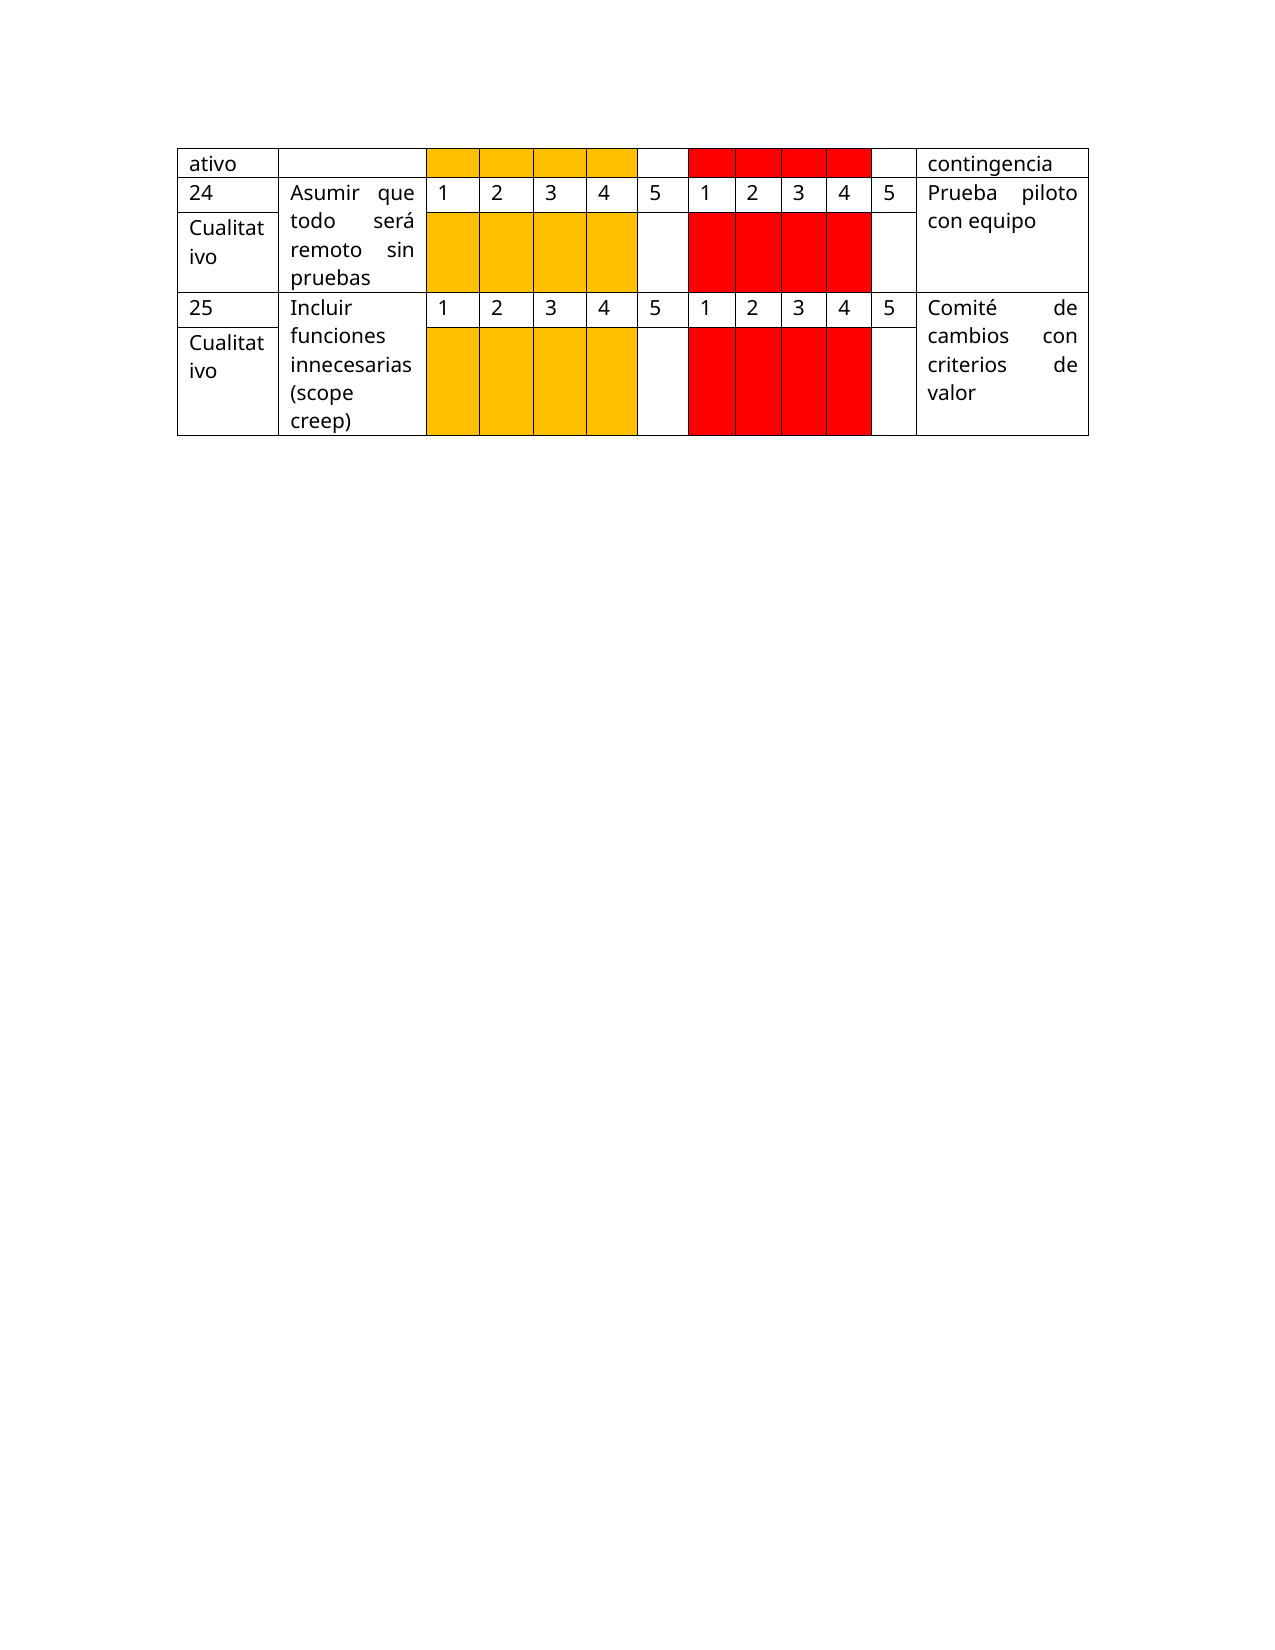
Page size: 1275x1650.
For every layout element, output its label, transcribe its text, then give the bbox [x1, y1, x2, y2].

table_cell 3 [782, 178, 826, 212]
table_cell 1 [427, 178, 479, 212]
table_cell 2 [736, 178, 781, 212]
table_cell 25 [178, 293, 278, 327]
table_cell [587, 328, 637, 435]
table_cell [427, 328, 479, 435]
table_cell 5 [872, 293, 916, 327]
table_cell Asumir que todo será remoto sin pruebas [279, 178, 426, 292]
table_cell 5 [872, 178, 916, 212]
table_cell [480, 328, 533, 435]
table_cell [534, 149, 586, 177]
table_cell Cualitativo [178, 328, 278, 435]
table_cell [427, 213, 479, 292]
table_cell 1 [689, 178, 735, 212]
table_cell [587, 213, 637, 292]
table_cell [534, 213, 586, 292]
table_cell [827, 213, 871, 292]
table_cell [689, 213, 735, 292]
table_cell Cualitativo [178, 213, 278, 292]
table_cell [689, 328, 735, 435]
table_cell Cuantitativo [178, 149, 278, 177]
table_cell 4 [587, 178, 637, 212]
table_cell 4 [587, 293, 637, 327]
table_cell [689, 149, 735, 177]
table_cell [427, 149, 479, 177]
table_cell Comité de cambios con criterios de valor [917, 293, 1088, 435]
table_cell [638, 149, 688, 177]
table_cell [480, 213, 533, 292]
table_cell [638, 328, 688, 435]
table_cell 1 [689, 293, 735, 327]
table_cell 24 [178, 178, 278, 212]
table_cell [480, 149, 533, 177]
table_cell 3 [782, 293, 826, 327]
table_cell [827, 328, 871, 435]
table_cell [736, 149, 781, 177]
table_cell [782, 149, 826, 177]
table_cell [782, 328, 826, 435]
table_cell Incluir funciones innecesarias (scope creep) [279, 293, 426, 435]
table_cell 2 [480, 293, 533, 327]
table_cell [638, 213, 688, 292]
table_cell [736, 328, 781, 435]
table_cell 2 [480, 178, 533, 212]
table_cell [872, 328, 916, 435]
table_cell [534, 328, 586, 435]
table_cell 3 [534, 178, 586, 212]
table_cell 2 [736, 293, 781, 327]
table_cell 3 [534, 293, 586, 327]
table_cell 5 [638, 293, 688, 327]
table_cell [587, 149, 637, 177]
table_cell [827, 149, 871, 177]
table_cell 4 [827, 178, 871, 212]
table_cell [872, 213, 916, 292]
table_cell Prueba piloto con equipo [917, 178, 1088, 292]
table_cell [782, 213, 826, 292]
table_cell 1 [427, 293, 479, 327]
table_cell 5 [638, 178, 688, 212]
table_cell [736, 213, 781, 292]
table_cell [872, 149, 916, 177]
table_cell 4 [827, 293, 871, 327]
